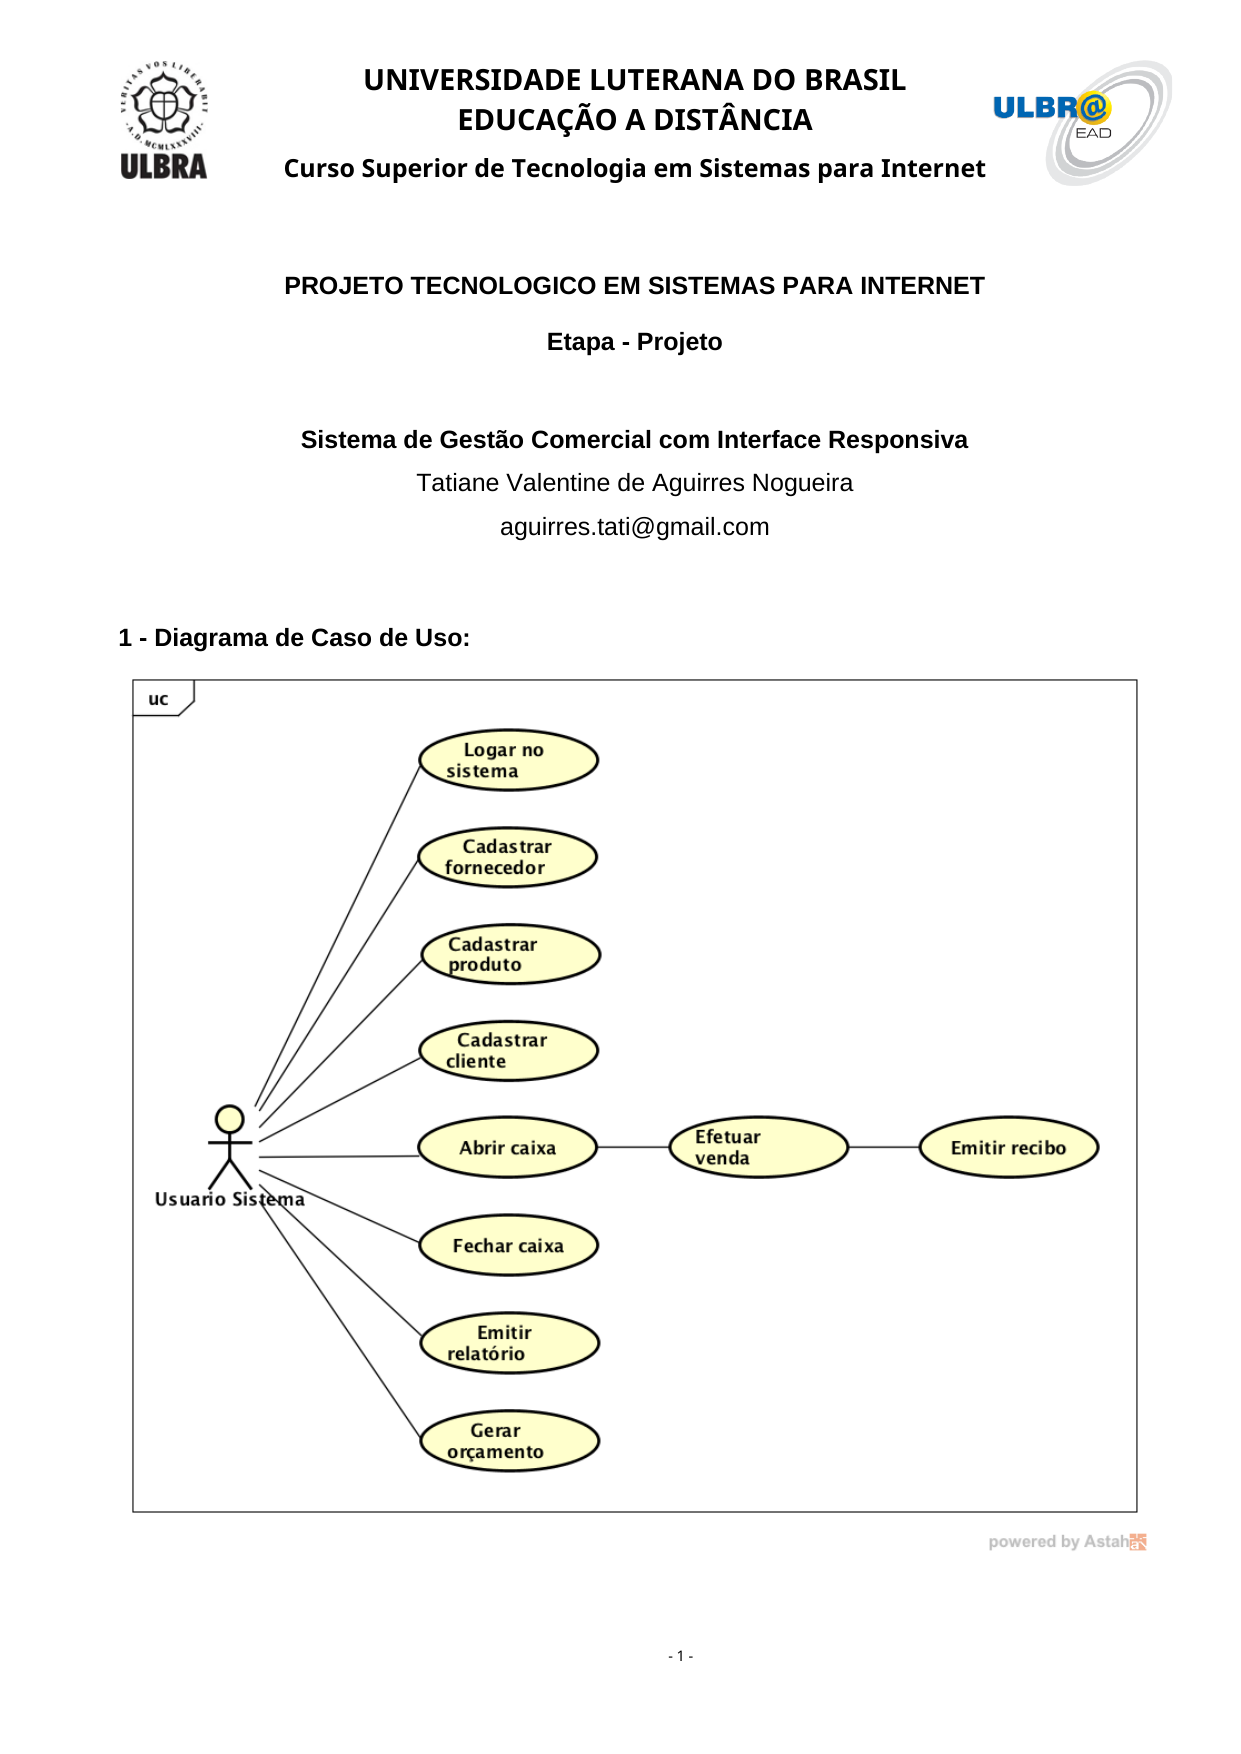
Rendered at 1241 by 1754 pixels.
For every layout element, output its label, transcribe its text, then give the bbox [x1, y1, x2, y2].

text Etapa - Projeto [118, 326, 1152, 355]
text 1 - Diagrama de Caso de Uso: [118, 623, 1152, 651]
text Sistema de Gestão Comercial com Interface Responsiva [118, 425, 1152, 454]
text PROJETO TECNOLOGICO EM SISTEMAS PARA INTERNET [118, 271, 1152, 299]
text aguirres.tati@gmail.com [118, 511, 1152, 540]
picture [118, 665, 1152, 1556]
picture [120, 61, 208, 179]
picture [991, 60, 1173, 186]
text Tatiane Valentine de Aguirres Nogueira [118, 468, 1152, 497]
